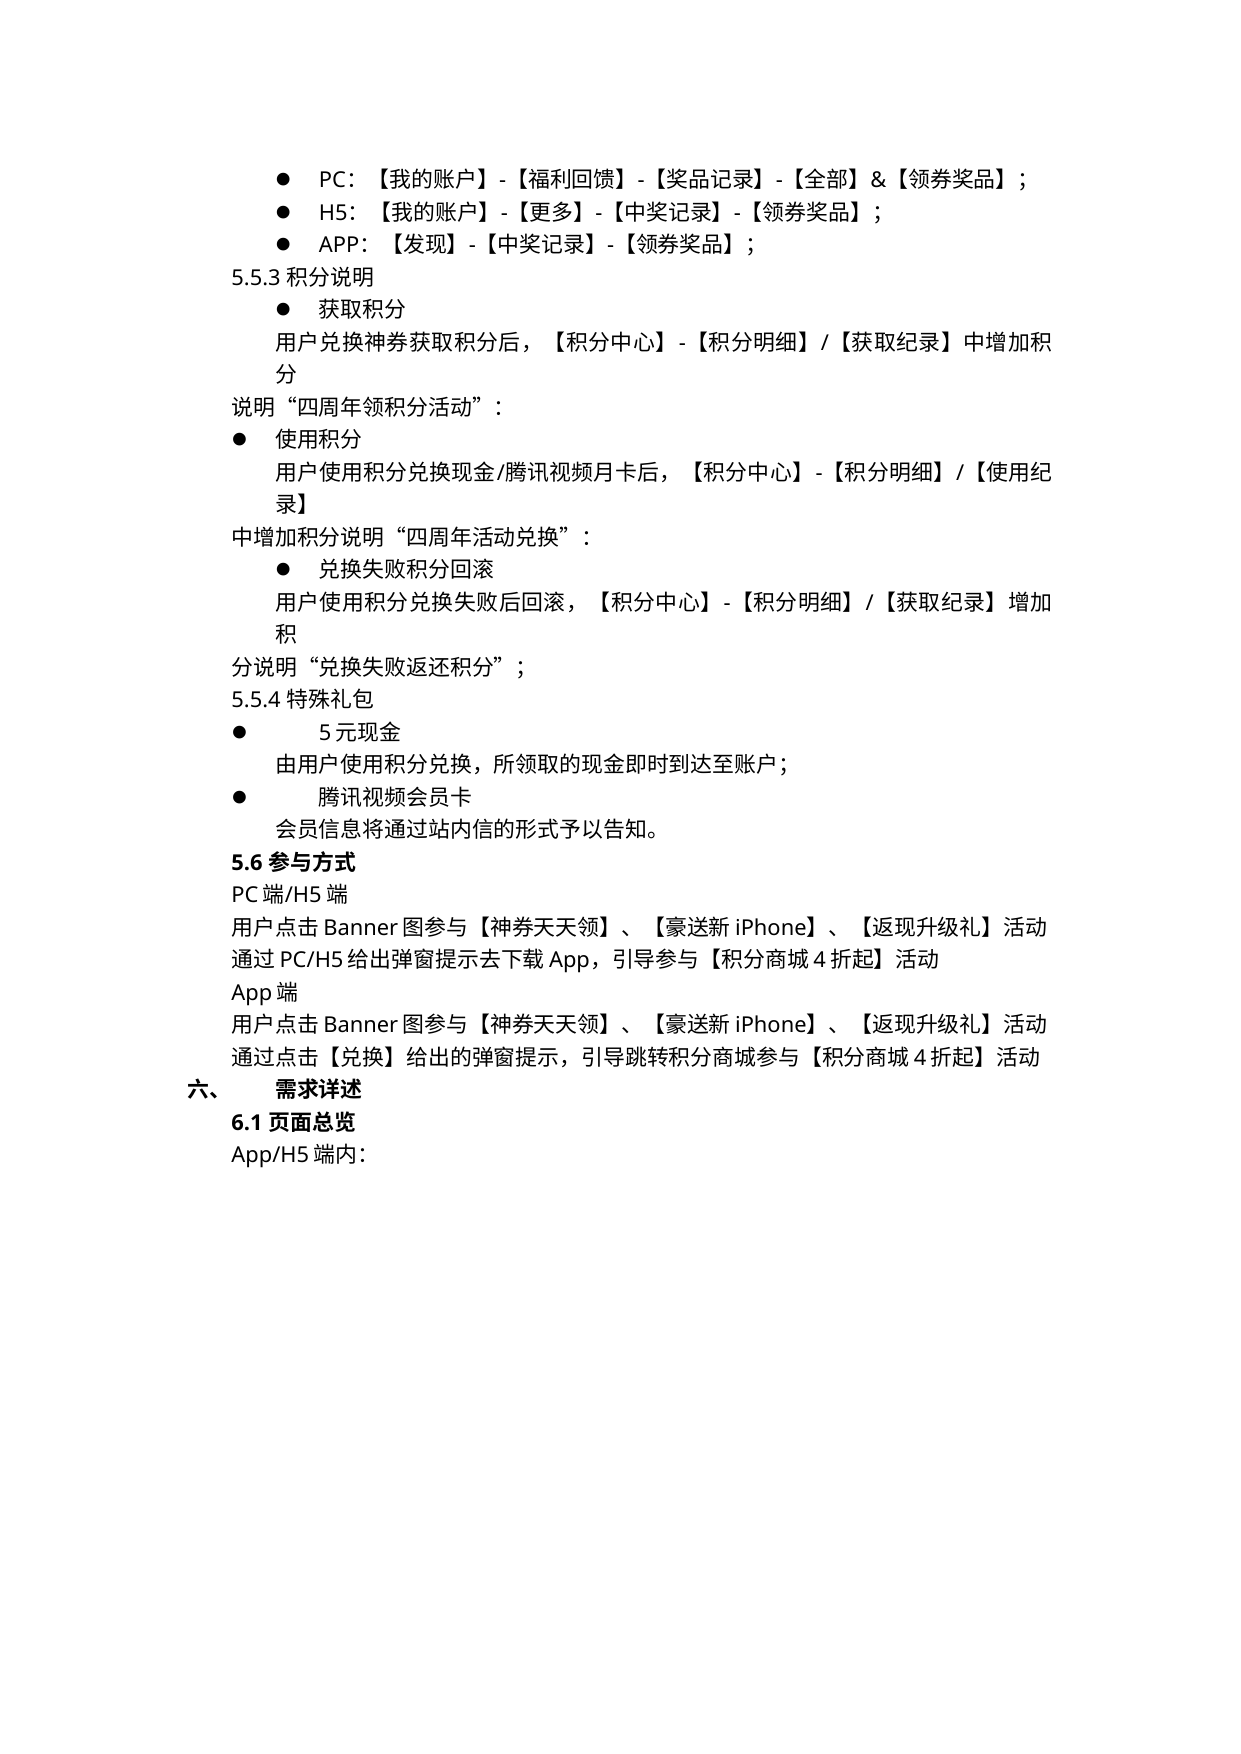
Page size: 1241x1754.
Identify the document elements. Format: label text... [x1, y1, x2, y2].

list 使用积分 [187, 422, 1053, 454]
text 用户使用积分兑换现金/腾讯视频月卡后，【积分中心】-【积分明细】/【使用纪录】 [275, 454, 1053, 519]
text 由用户使用积分兑换，所领取的现金即时到达至账户； [231, 747, 1053, 779]
text 用户点击Banner图参与【神券天天领】、【豪送新iPhone】、【返现升级礼】活动 [187, 909, 1053, 942]
text 用户兑换神券获取积分后，【积分中心】-【积分明细】/【获取纪录】中增加积分 [275, 324, 1053, 389]
list 5元现金 [187, 714, 1053, 747]
text App端 [187, 974, 1053, 1007]
text 用户点击Banner图参与【神券天天领】、【豪送新iPhone】、【返现升级礼】活动 [187, 1007, 1053, 1039]
list 分说明“兑换失败返还积分”； [187, 649, 1053, 682]
list 兑换失败积分回滚 [275, 552, 1053, 584]
text App/H5端内： [187, 1137, 1053, 1169]
text 5.6 参与方式 [231, 844, 1053, 877]
text 6.1 页面总览 [187, 1104, 1053, 1137]
text PC端/H5端 [187, 877, 1053, 909]
text 说明“四周年领积分活动”： [187, 389, 1053, 422]
text 5.5.4 特殊礼包 [187, 682, 1053, 714]
list 用户使用积分兑换失败后回滚，【积分中心】-【积分明细】/【获取纪录】增加积 [275, 584, 1053, 649]
text 中增加积分说明“四周年活动兑换”： [187, 519, 1053, 552]
text 5.5.3 积分说明 [187, 259, 1053, 292]
list PC：【我的账户】-【福利回馈】-【奖品记录】-【全部】&【领券奖品】； [275, 162, 1053, 194]
text 会员信息将通过站内信的形式予以告知。 [275, 812, 1053, 844]
list APP：【发现】-【中奖记录】-【领券奖品】； [275, 227, 1053, 259]
text 通过PC/H5给出弹窗提示去下载App，引导参与【积分商城4折起】活动 [187, 942, 1053, 974]
list 获取积分 [275, 292, 1053, 324]
list 需求详述 [187, 1072, 1053, 1104]
list 腾讯视频会员卡 [187, 779, 1053, 812]
list H5：【我的账户】-【更多】-【中奖记录】-【领券奖品】； [275, 194, 1053, 227]
text 通过点击【兑换】给出的弹窗提示，引导跳转积分商城参与【积分商城4折起】活动 [187, 1039, 1053, 1072]
